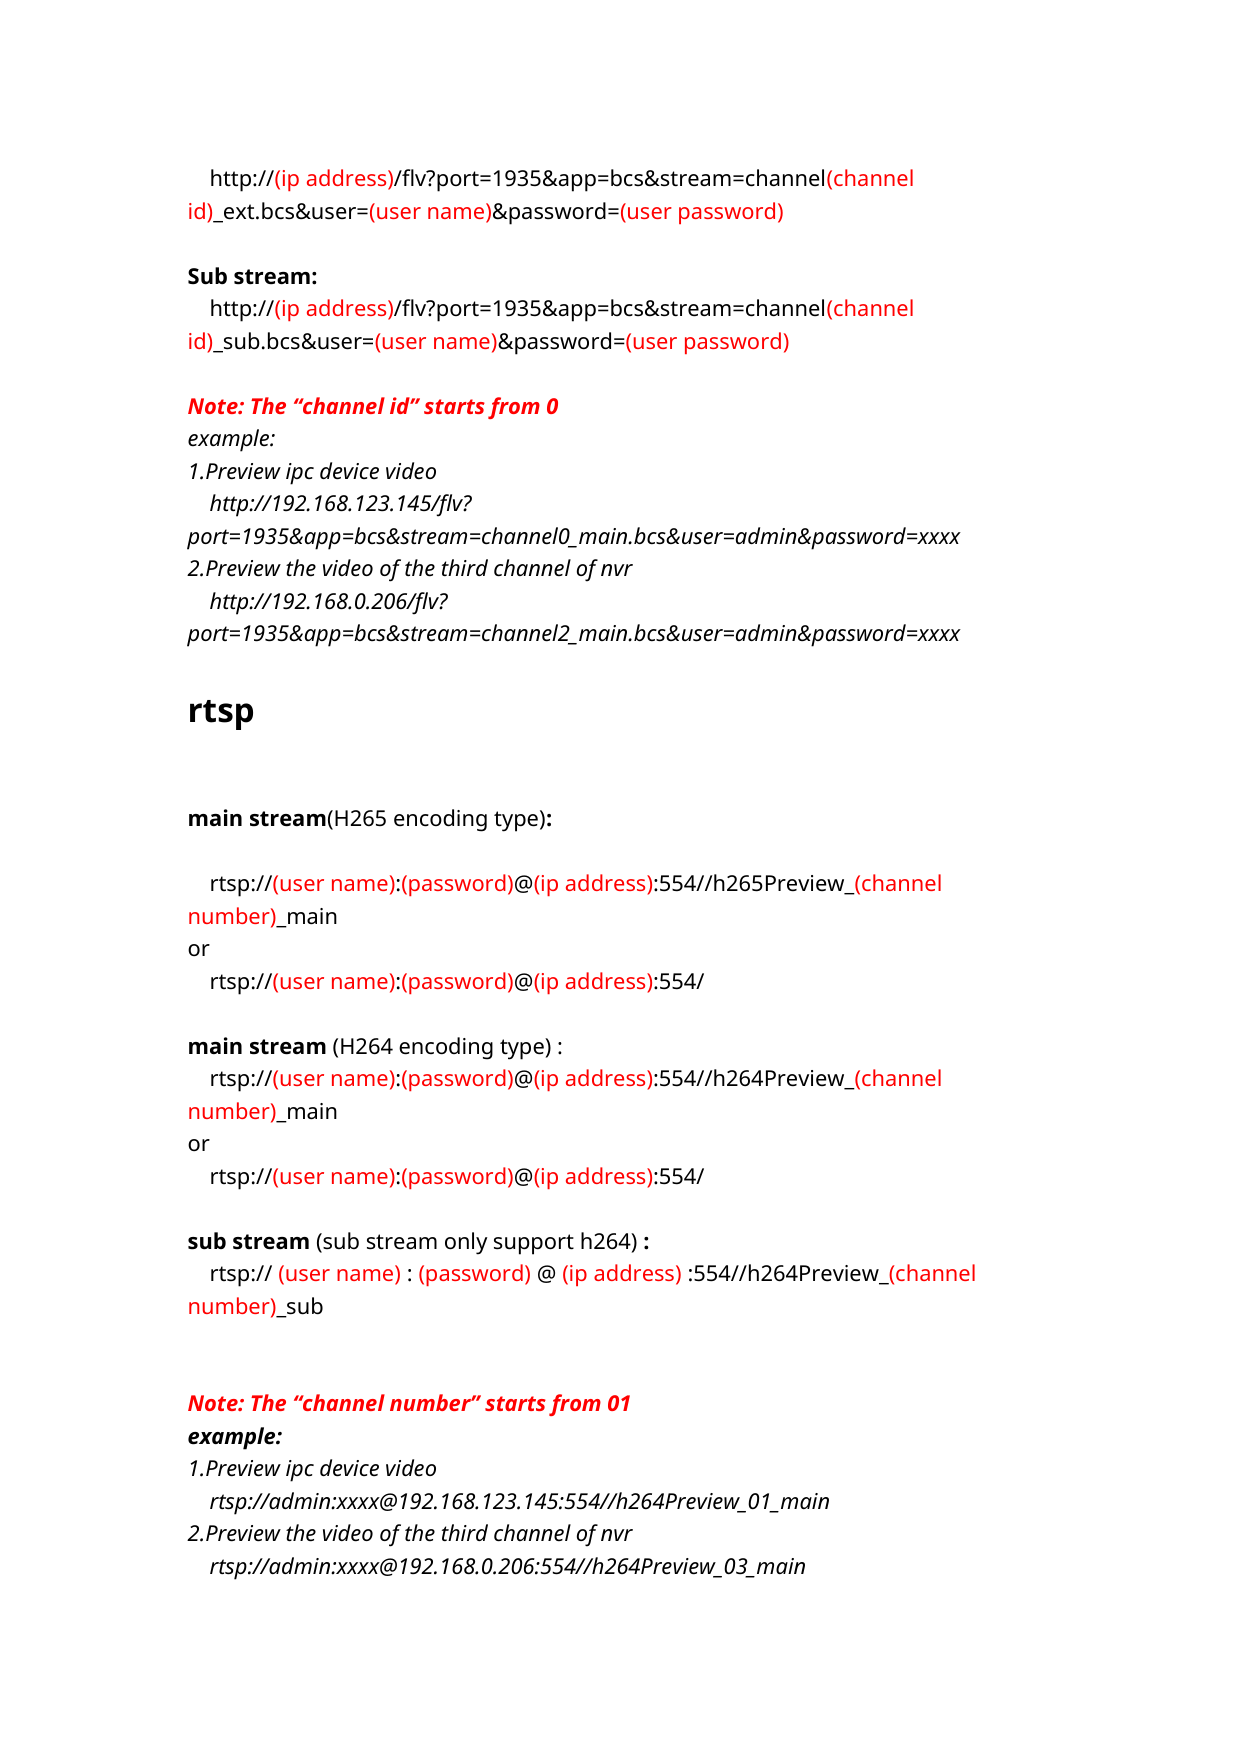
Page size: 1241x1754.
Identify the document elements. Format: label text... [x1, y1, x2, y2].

text http://192.168.123.145/flv?port=1935&app=bcs&stream=channel0_main.bcs&user=admin&password=xxxx [187, 487, 1053, 552]
text rtsp://admin:xxxx@192.168.123.145:554//h264Preview_01_main [187, 1484, 1053, 1517]
text sub stream (sub stream only support h264) : [187, 1224, 1053, 1257]
text example: [187, 422, 1053, 454]
text rtsp:// (user name) : (password) @ (ip address) :554//h264Preview_(channel number)_sub [187, 1257, 1053, 1322]
text rtsp://(user name):(password)@(ip address):554/ [187, 964, 1053, 997]
text main stream (H264 encoding type) : [187, 1029, 1053, 1062]
text http://192.168.0.206/flv?port=1935&app=bcs&stream=channel2_main.bcs&user=admin&password=xxxx [187, 584, 1053, 649]
text rtsp://admin:xxxx@192.168.0.206:554//h264Preview_03_main [187, 1549, 1053, 1582]
text example: [187, 1419, 1053, 1452]
text rtsp://(user name):(password)@(ip address):554//h265Preview_(channel number)_main [187, 867, 1053, 932]
text 2.Preview the video of the third channel of nvr [187, 1517, 1053, 1549]
text 1.Preview ipc device video [187, 454, 1053, 487]
text 2.Preview the video of the third channel of nvr [187, 552, 1053, 584]
text 1.Preview ipc device video [187, 1452, 1053, 1484]
text or [187, 932, 1053, 964]
text http://(ip address)/flv?port=1935&app=bcs&stream=channel(channel id)_sub.bcs&user=(user name)&password=(user password) [187, 292, 1053, 357]
text rtsp://(user name):(password)@(ip address):554/ [187, 1159, 1053, 1192]
text Sub stream: [187, 259, 1053, 292]
subtitle rtsp [187, 677, 1053, 742]
text http://(ip address)/flv?port=1935&app=bcs&stream=channel(channel id)_ext.bcs&user=(user name)&password=(user password) [187, 162, 1053, 227]
text main stream(H265 encoding type): [187, 802, 1053, 834]
text rtsp://(user name):(password)@(ip address):554//h264Preview_(channel number)_main [187, 1062, 1053, 1127]
text or [187, 1127, 1053, 1159]
text Note: The “channel id” starts from 0 [187, 389, 1053, 422]
text Note: The “channel number” starts from 01 [187, 1387, 1053, 1419]
